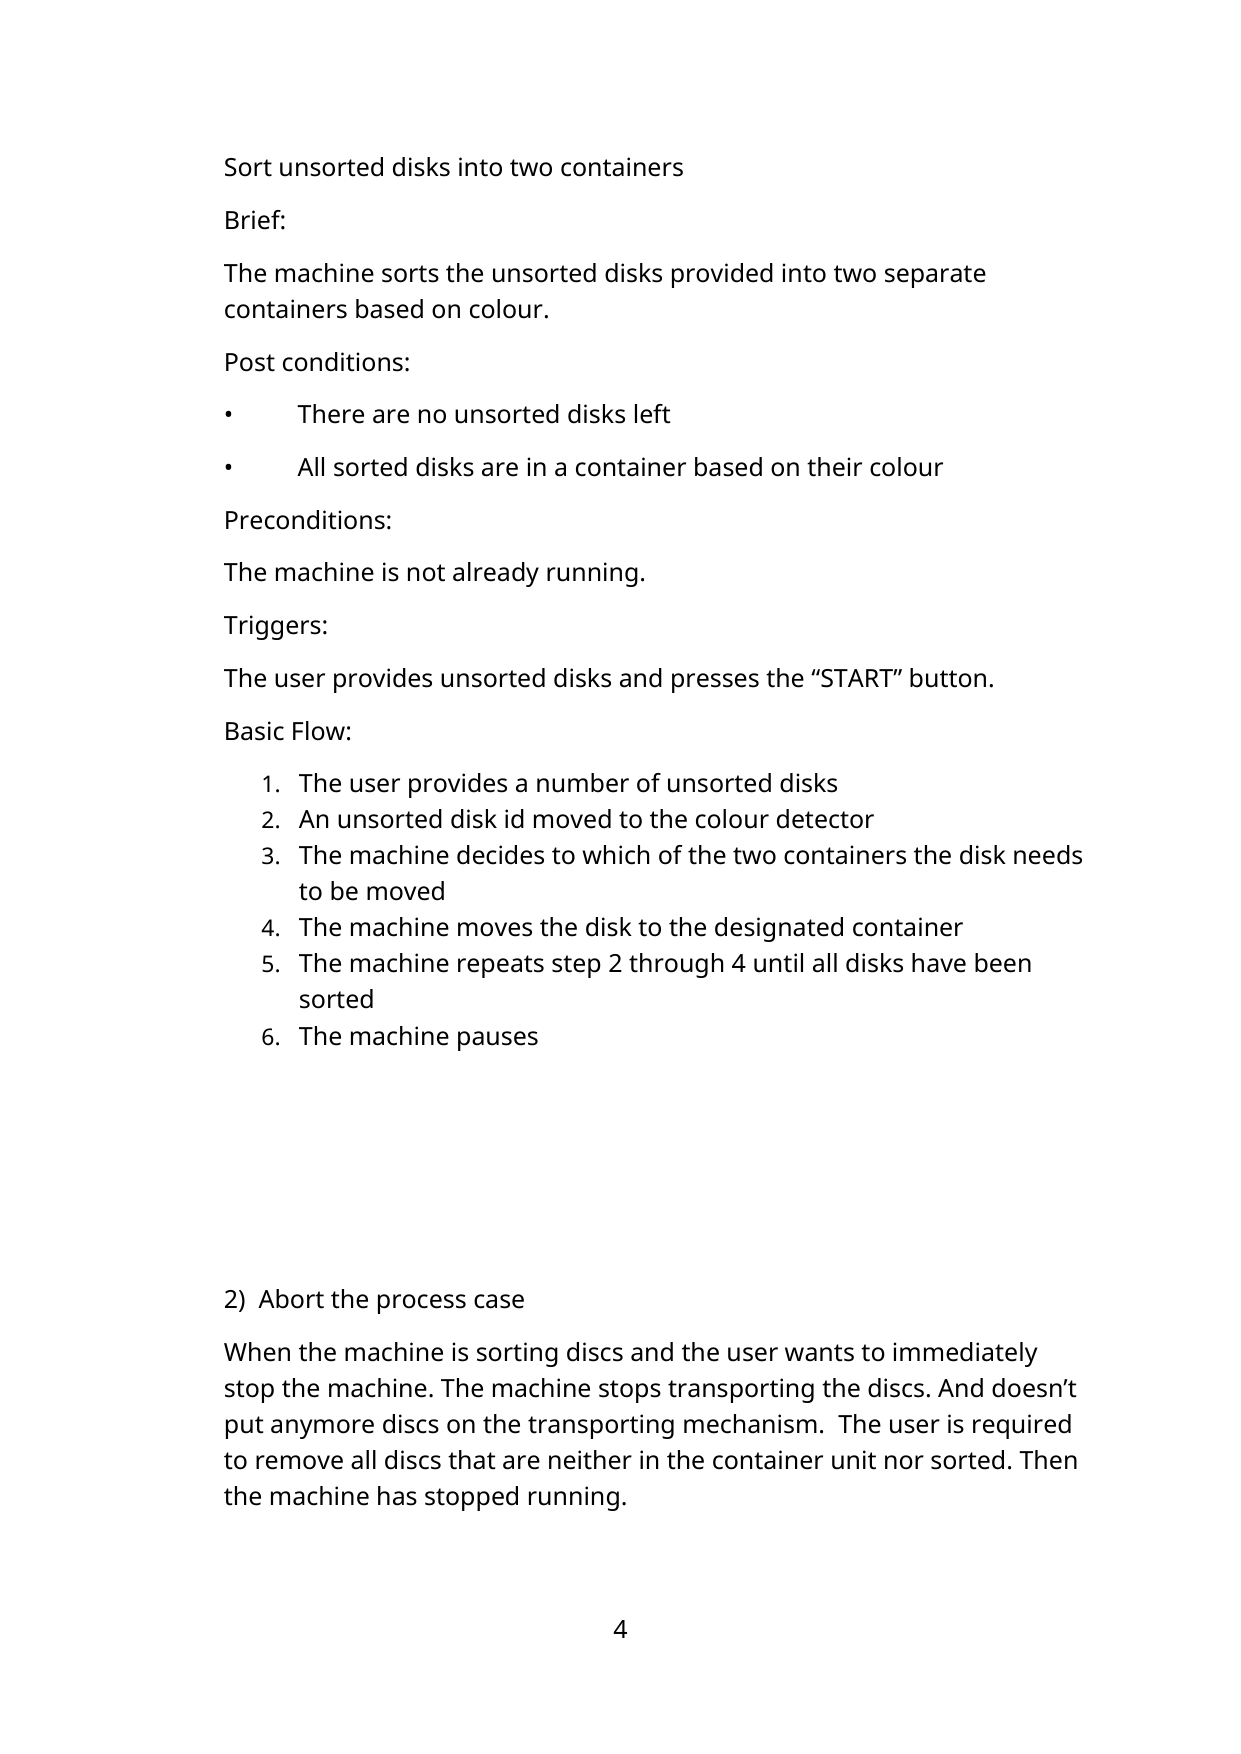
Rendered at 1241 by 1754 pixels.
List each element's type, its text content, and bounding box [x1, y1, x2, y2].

list The machine moves the disk to the designated container [261, 910, 1090, 944]
text Brief: [150, 203, 1090, 237]
text Preconditions: [224, 502, 1090, 536]
text When the machine is sorting discs and the user wants to immediately stop the machine. The machine stops transporting the discs. And doesn’t put anymore discs on the transporting mechanism. The user is required to remove all discs that are neither in the container unit nor sorted. Then the machine has stopped running. [224, 1334, 1090, 1513]
text Triggers: [224, 608, 1090, 642]
list The machine decides to which of the two containers the disk needs to be moved [261, 838, 1090, 908]
text Basic Flow: [224, 713, 1090, 747]
list An unsorted disk id moved to the colour detector [261, 802, 1090, 836]
text Sort unsorted disks into two containers [224, 150, 1090, 184]
text • There are no unsorted disks left [224, 397, 1090, 431]
text The machine is not already running. [224, 555, 1090, 589]
list The user provides a number of unsorted disks [261, 766, 1090, 800]
text • All sorted disks are in a container based on their colour [224, 449, 1090, 484]
text Post conditions: [224, 344, 1090, 378]
text 2) Abort the process case [224, 1282, 1090, 1316]
text The machine sorts the unsorted disks provided into two separate containers based on colour. [224, 255, 1090, 326]
list The machine pauses [261, 1018, 1090, 1052]
list The machine repeats step 2 through 4 until all disks have been sorted [261, 946, 1090, 1016]
text The user provides unsorted disks and presses the “START” button. [224, 660, 1090, 694]
